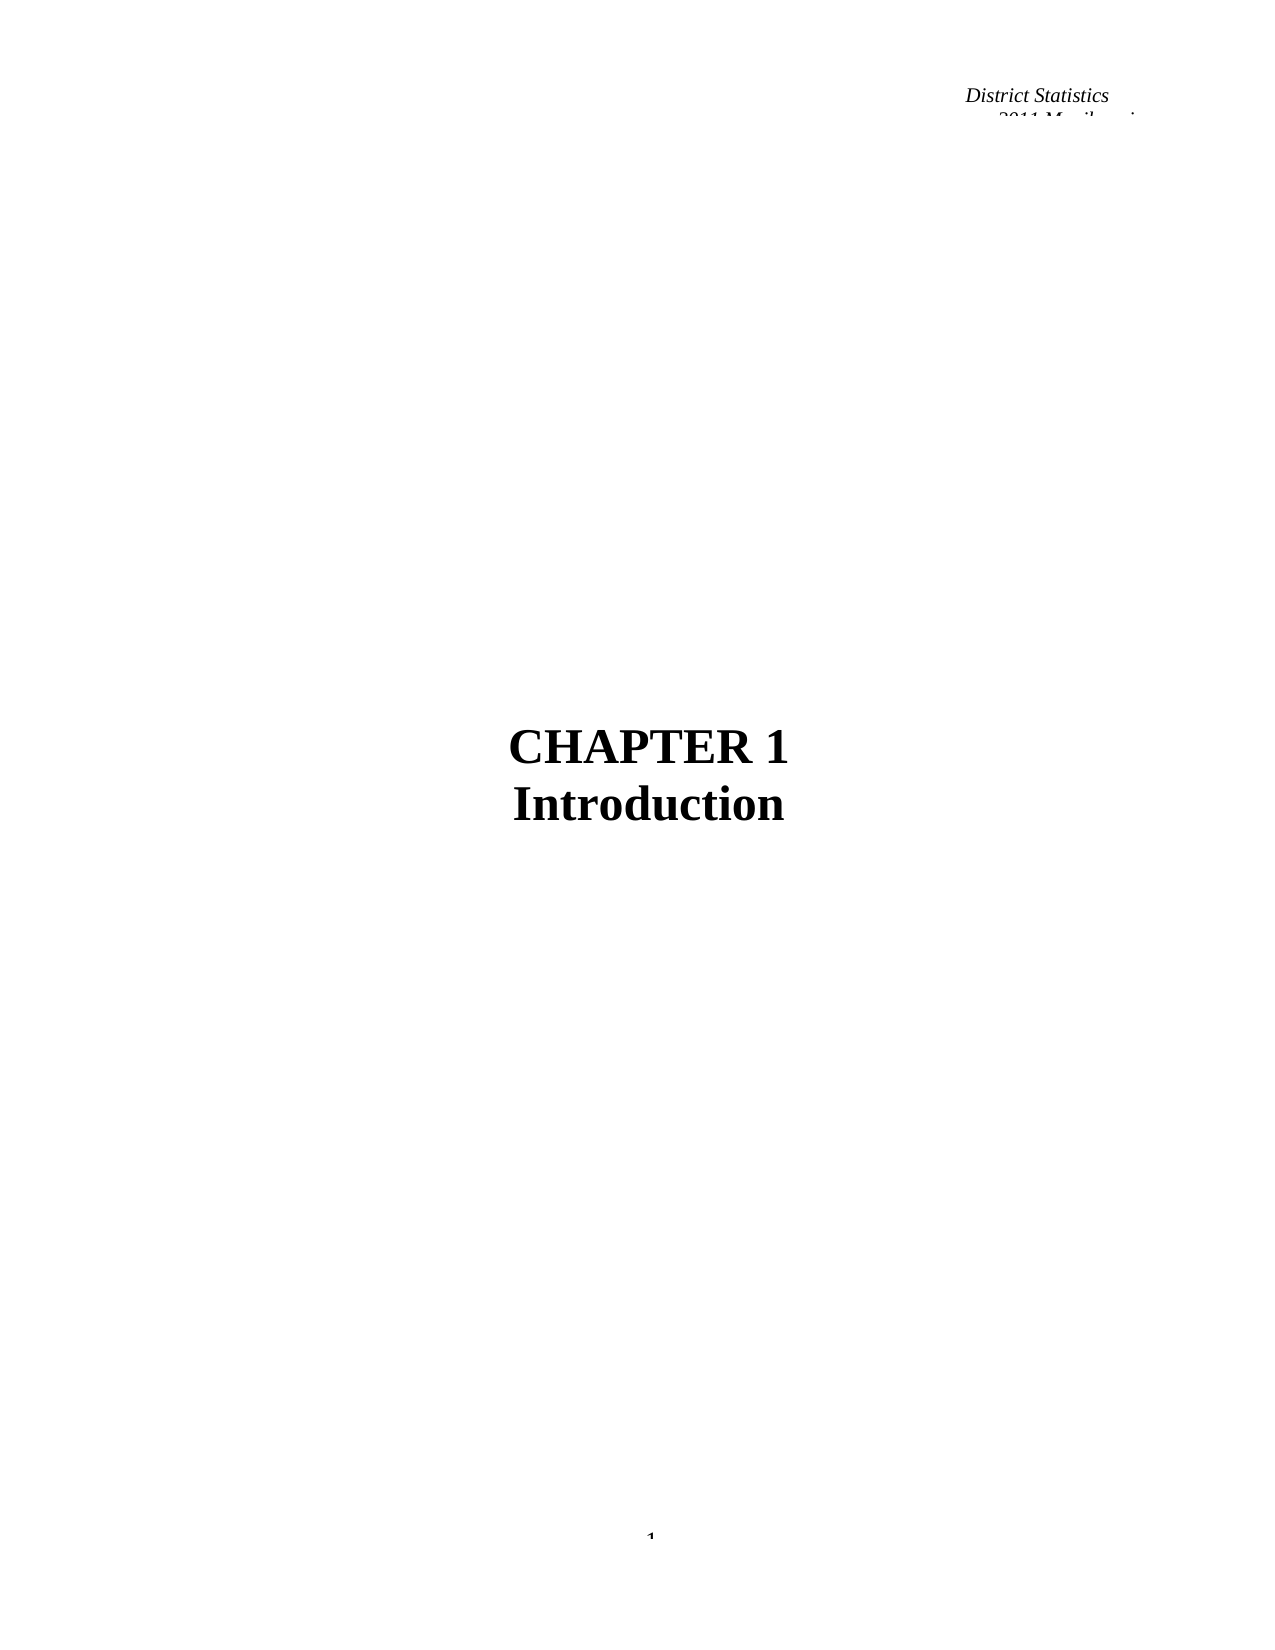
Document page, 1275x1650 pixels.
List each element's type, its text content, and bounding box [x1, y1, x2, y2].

text Introduction [198, 774, 1100, 831]
text CHAPTER 1 [198, 716, 1100, 774]
